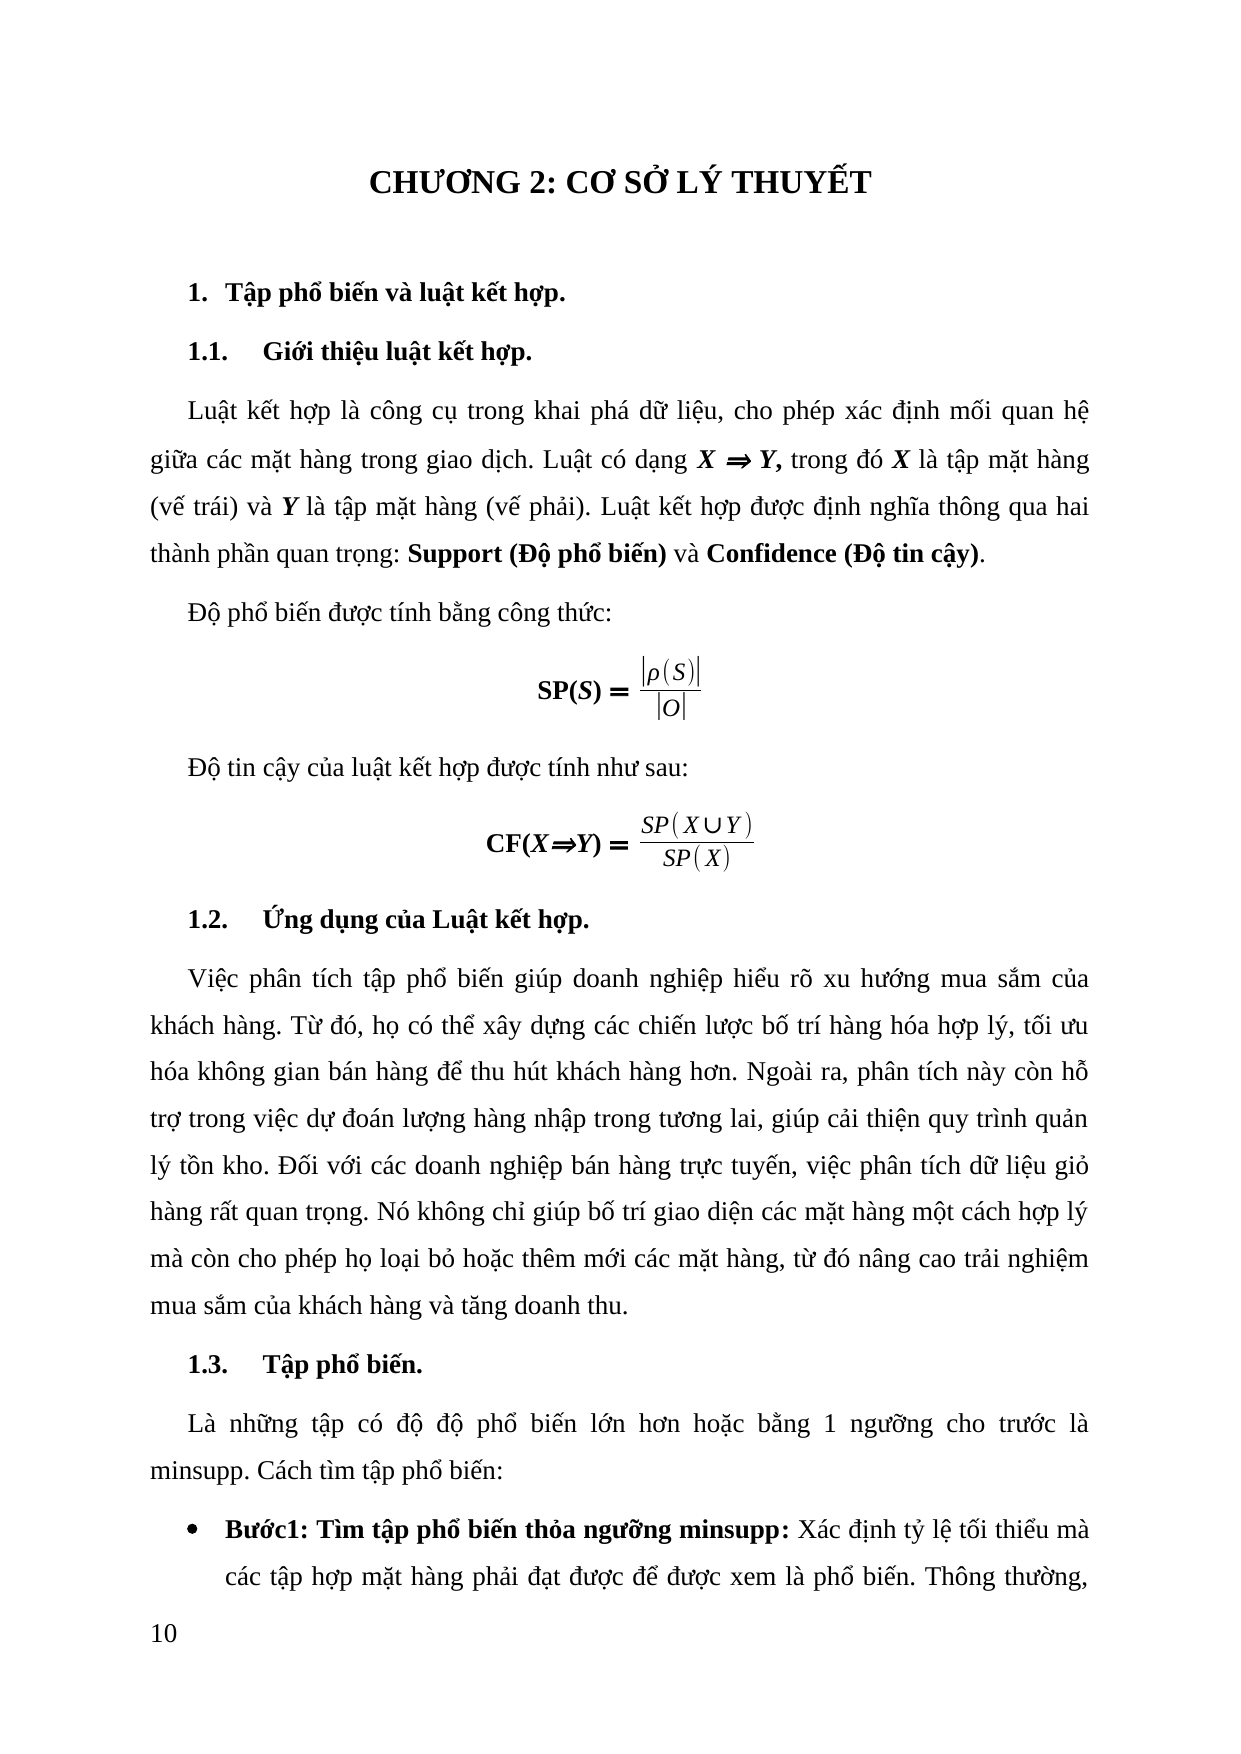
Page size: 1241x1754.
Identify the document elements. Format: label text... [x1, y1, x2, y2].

list Ứng dụng của Luật kết hợp. [187, 903, 1090, 934]
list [187, 1513, 1090, 1591]
list Tập phổ biến. [187, 1348, 1090, 1379]
list Giới thiệu luật kết hợp. [187, 335, 1090, 366]
text SP(S) = [150, 655, 1090, 722]
text Là những tập có độ độ phổ biến lớn hơn hoặc bằng 1 ngưỡng cho trước là minsupp. Cách tìm tập phổ biến: [150, 1407, 1090, 1485]
text Độ phổ biến được tính bằng công thức: [150, 596, 1090, 627]
subtitle CHƯƠNG 2: CƠ SỞ LÝ THUYẾT [150, 162, 1090, 201]
text CF(X⇒Y) = [150, 810, 1090, 874]
text Việc phân tích tập phổ biến giúp doanh nghiệp hiểu rõ xu hướng mua sắm của khách hàng. Từ đó, họ có thể xây dựng các chiến lược bố trí hàng hóa hợp lý, tối ưu hóa không gian bán hàng để thu hút khách hàng hơn. Ngoài ra, phân tích này còn hỗ trợ trong việc dự đoán lượng hàng nhập trong tương lai, giúp cải thiện quy trình quản lý tồn kho. Đối với các doanh nghiệp bán hàng trực tuyến, việc phân tích dữ liệu giỏ hàng rất quan trọng. Nó không chỉ giúp bố trí giao diện các mặt hàng một cách hợp lý mà còn cho phép họ loại bỏ hoặc thêm mới các mặt hàng, từ đó nâng cao trải nghiệm mua sắm của khách hàng và tăng doanh thu. [150, 962, 1090, 1320]
subtitle Tập phổ biến và luật kết hợp. [187, 276, 1090, 307]
text Luật kết hợp là công cụ trong khai phá dữ liệu, cho phép xác định mối quan hệ giữa các mặt hàng trong giao dịch. Luật có dạng X ⇒ Y, trong đó X là tập mặt hàng (vế trái) và Y là tập mặt hàng (vế phải). Luật kết hợp được định nghĩa thông qua hai thành phần quan trọng: Support (Độ phổ biến) và Confidence (Độ tin cậy). [150, 394, 1090, 568]
text Độ tin cậy của luật kết hợp được tính như sau: [150, 751, 1090, 782]
